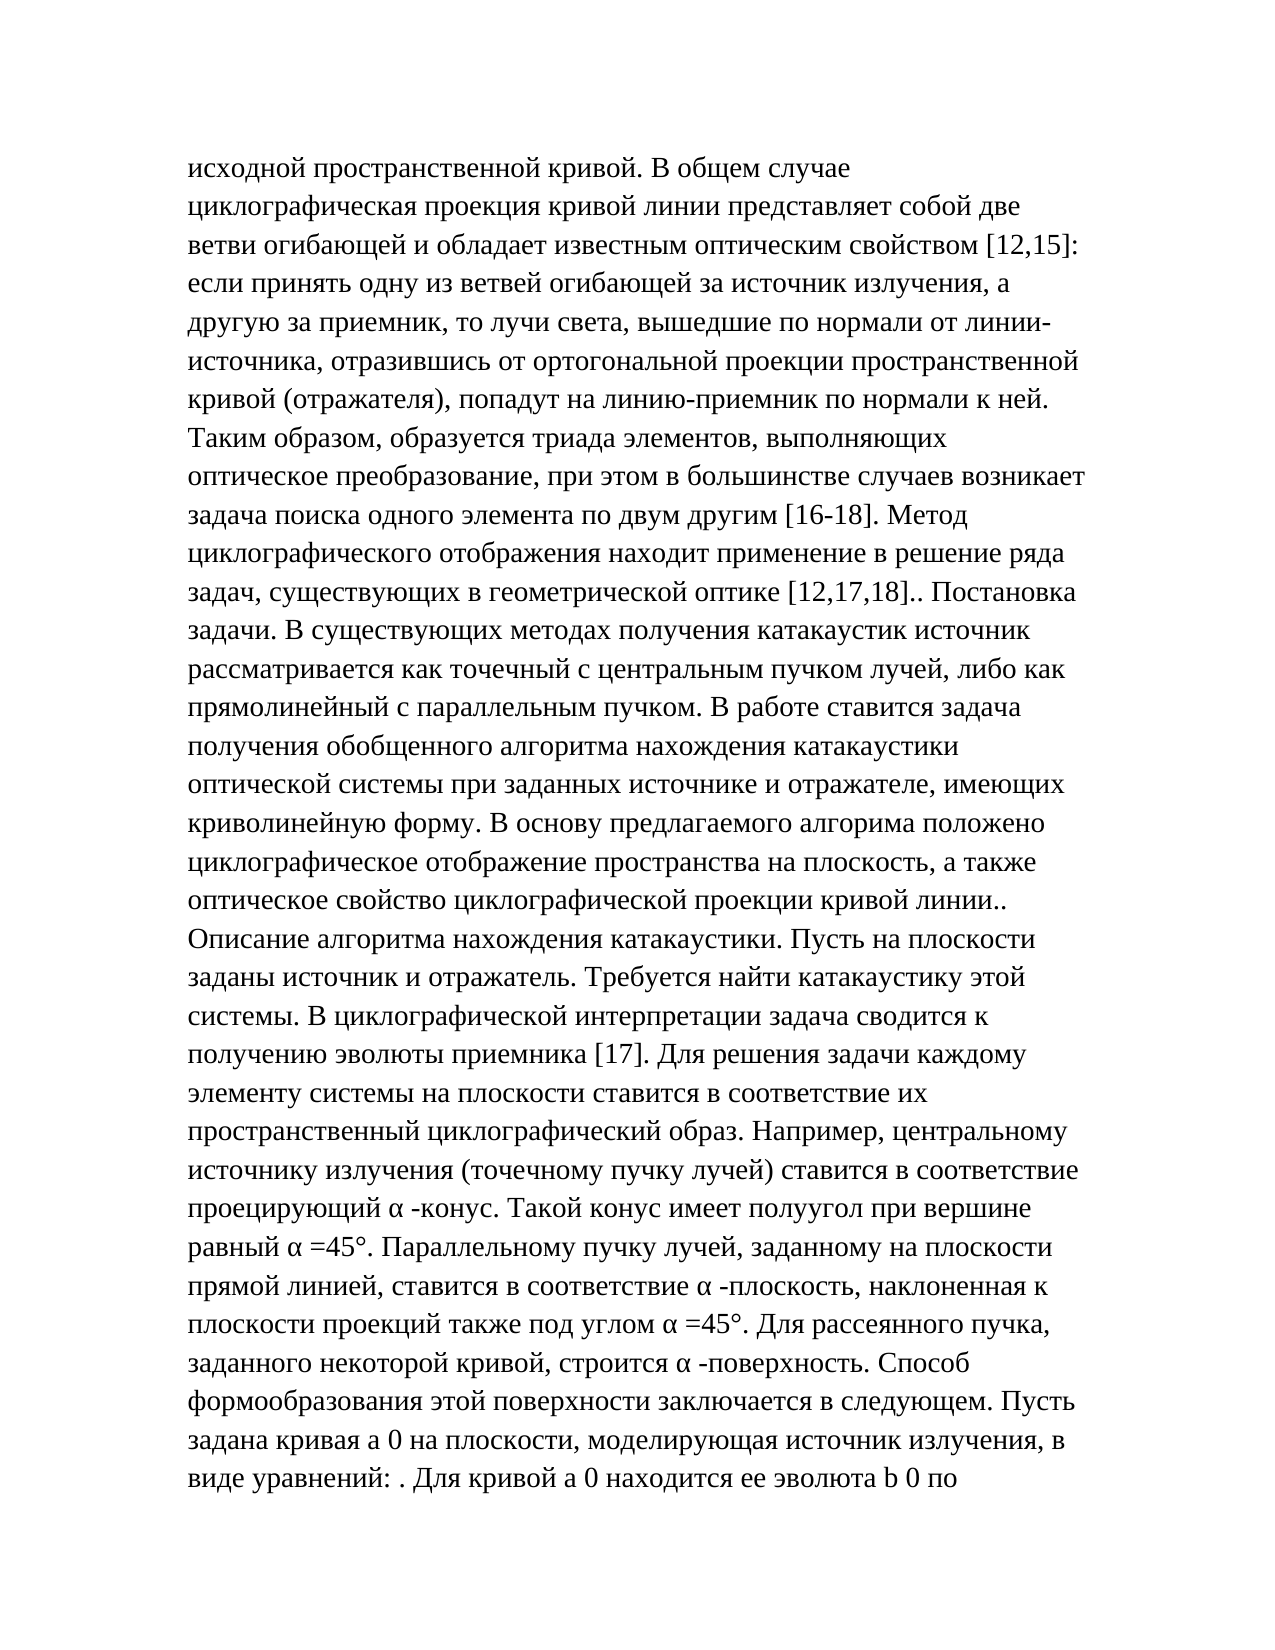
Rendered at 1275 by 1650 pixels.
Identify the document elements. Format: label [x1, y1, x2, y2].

text [187, 150, 1087, 1494]
